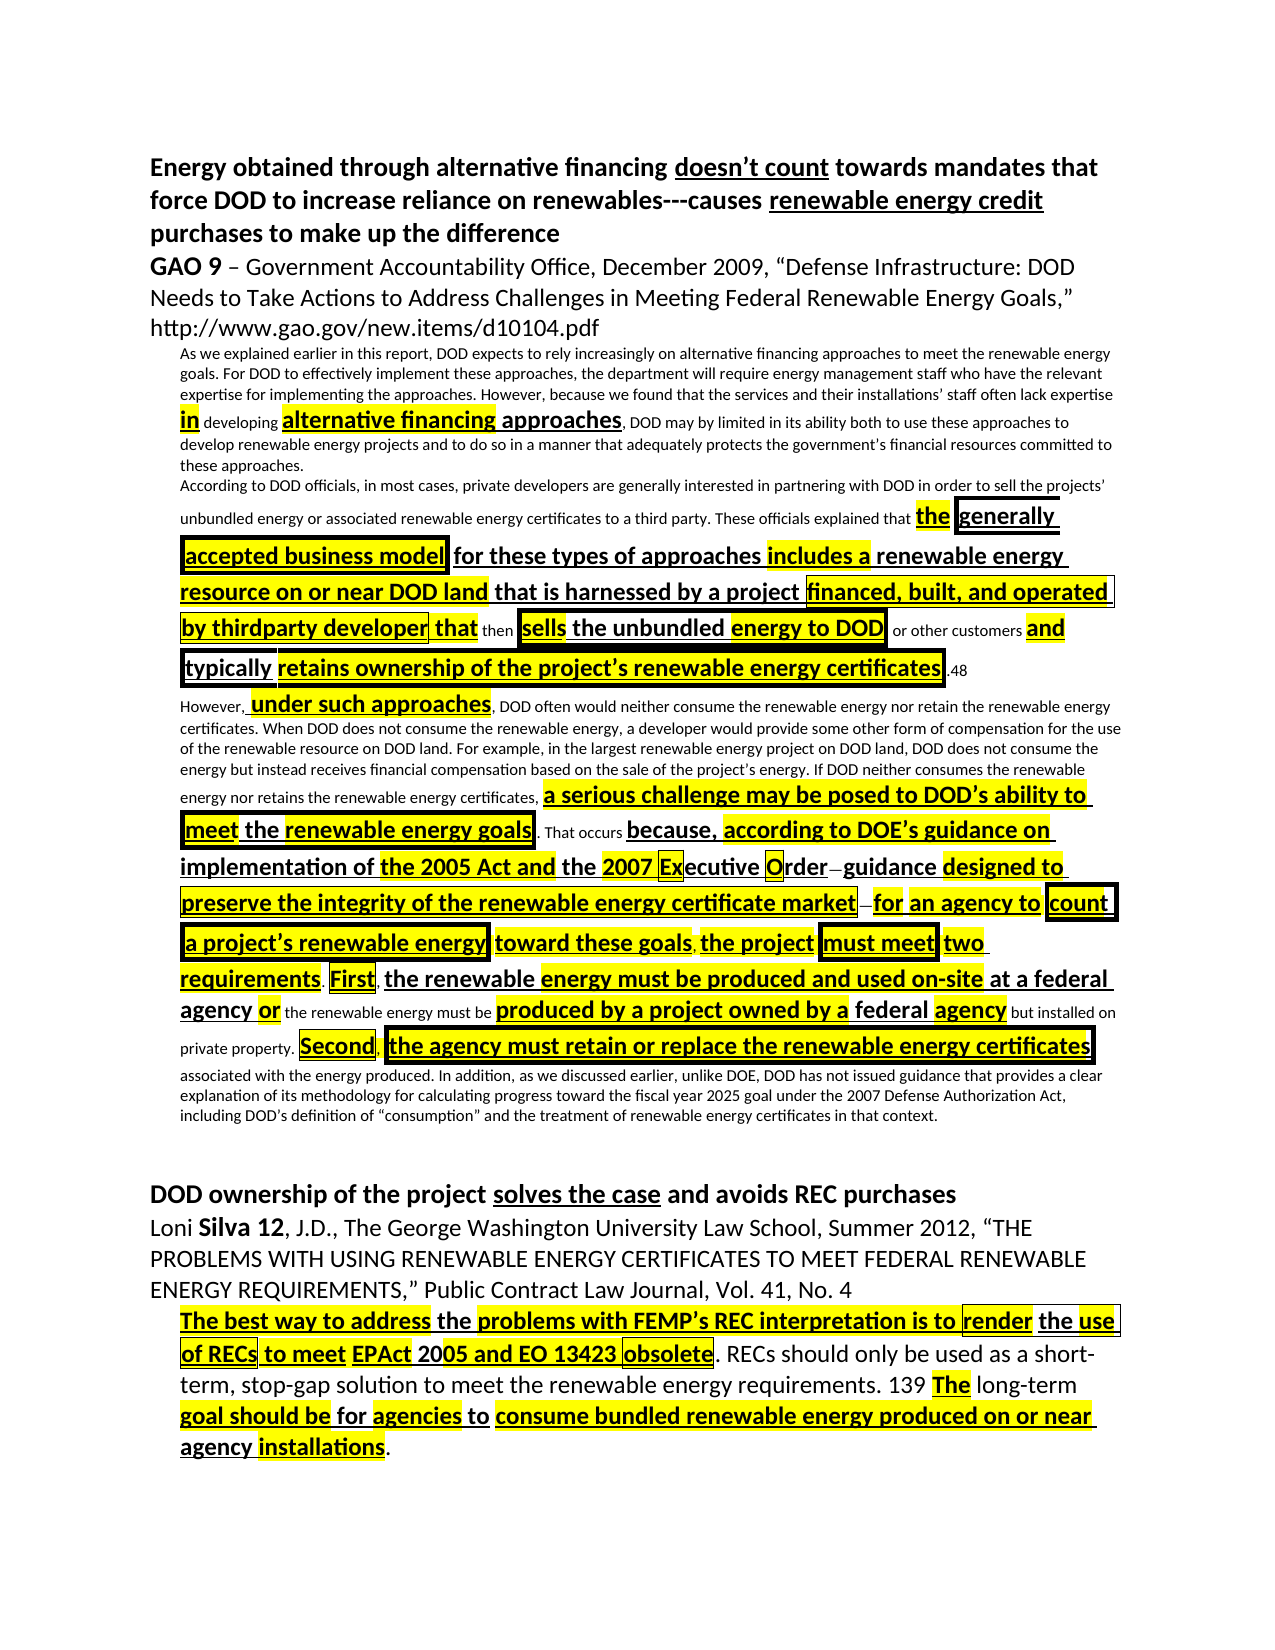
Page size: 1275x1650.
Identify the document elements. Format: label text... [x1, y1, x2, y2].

text Loni Silva 12, J.D., The George Washington University Law School, Summer 2012, “THE PROBLEMS WITH USING RENEWABLE ENERGY CERTIFICATES TO MEET FEDERAL RENEWABLE ENERGY REQUIREMENTS,” Public Contract Law Journal, Vol. 41, No. 4 [150, 1210, 1125, 1304]
text However, under such approaches, DOD often would neither consume the renewable energy nor retain the renewable energy certificates. When DOD does not consume the renewable energy, a developer would provide some other form of compensation for the use of the renewable resource on DOD land. For example, in the largest renewable energy project on DOD land, DOD does not consume the energy but instead receives financial compensation based on the sale of the project’s energy. If DOD neither consumes the renewable energy nor retains the renewable energy certificates, a serious challenge may be posed to DOD’s ability to meet the renewable energy goals. That occurs because, according to DOE’s guidance on implementation of the 2005 Act and the 2007 Executive Order—guidance designed to preserve the integrity of the renewable energy certificate market—for an agency to count a project’s renewable energy toward these goals, the project must meet two requirements. First, the renewable energy must be produced and used on-site at a federal agency or the renewable energy must be produced by a project owned by a federal agency but installed on private property. Second, the agency must retain or replace the renewable energy certificates associated with the energy produced. In addition, as we discussed earlier, unlike DOE, DOD has not issued guidance that provides a clear explanation of its methodology for calculating progress toward the fiscal year 2025 goal under the 2007 Defense Authorization Act, including DOD’s definition of “consumption” and the treatment of renewable energy certificates in that context. [180, 688, 1125, 1126]
text According to DOD officials, in most cases, private developers are generally interested in partnering with DOD in order to sell the projects’ unbundled energy or associated renewable energy certificates to a third party. These officials explained that the generally accepted business model for these types of approaches includes a renewable energy resource on or near DOD land that is harnessed by a project financed, built, and operated by thirdparty developer that then sells the unbundled energy to DOD or other customers and typically retains ownership of the project’s renewable energy certificates.48 [180, 475, 1125, 688]
text The best way to address the problems with FEMP’s REC interpretation is to render the use of RECs to meet EPAct 2005 and EO 13423 obsolete. RECs should only be used as a short-term, stop-gap solution to meet the renewable energy requirements. 139 The long-term goal should be for agencies to consume bundled renewable energy produced on or near agency installations. [180, 1304, 1125, 1461]
subtitle DOD ownership of the project solves the case and avoids REC purchases [150, 1177, 1125, 1210]
text GAO 9 – Government Accountability Office, December 2009, “Defense Infrastructure: DOD Needs to Take Actions to Address Challenges in Meeting Federal Renewable Energy Goals,” http://www.gao.gov/new.items/d10104.pdf [150, 249, 1125, 343]
text As we explained earlier in this report, DOD expects to rely increasingly on alternative financing approaches to meet the renewable energy goals. For DOD to effectively implement these approaches, the department will require energy management staff who have the relevant expertise for implementing the approaches. However, because we found that the services and their installations’ staff often lack expertise in developing alternative financing approaches, DOD may by limited in its ability both to use these approaches to develop renewable energy projects and to do so in a manner that adequately protects the government’s financial resources committed to these approaches. [180, 343, 1125, 475]
subtitle Energy obtained through alternative financing doesn’t count towards mandates that force DOD to increase reliance on renewables---causes renewable energy credit purchases to make up the difference [150, 150, 1125, 249]
